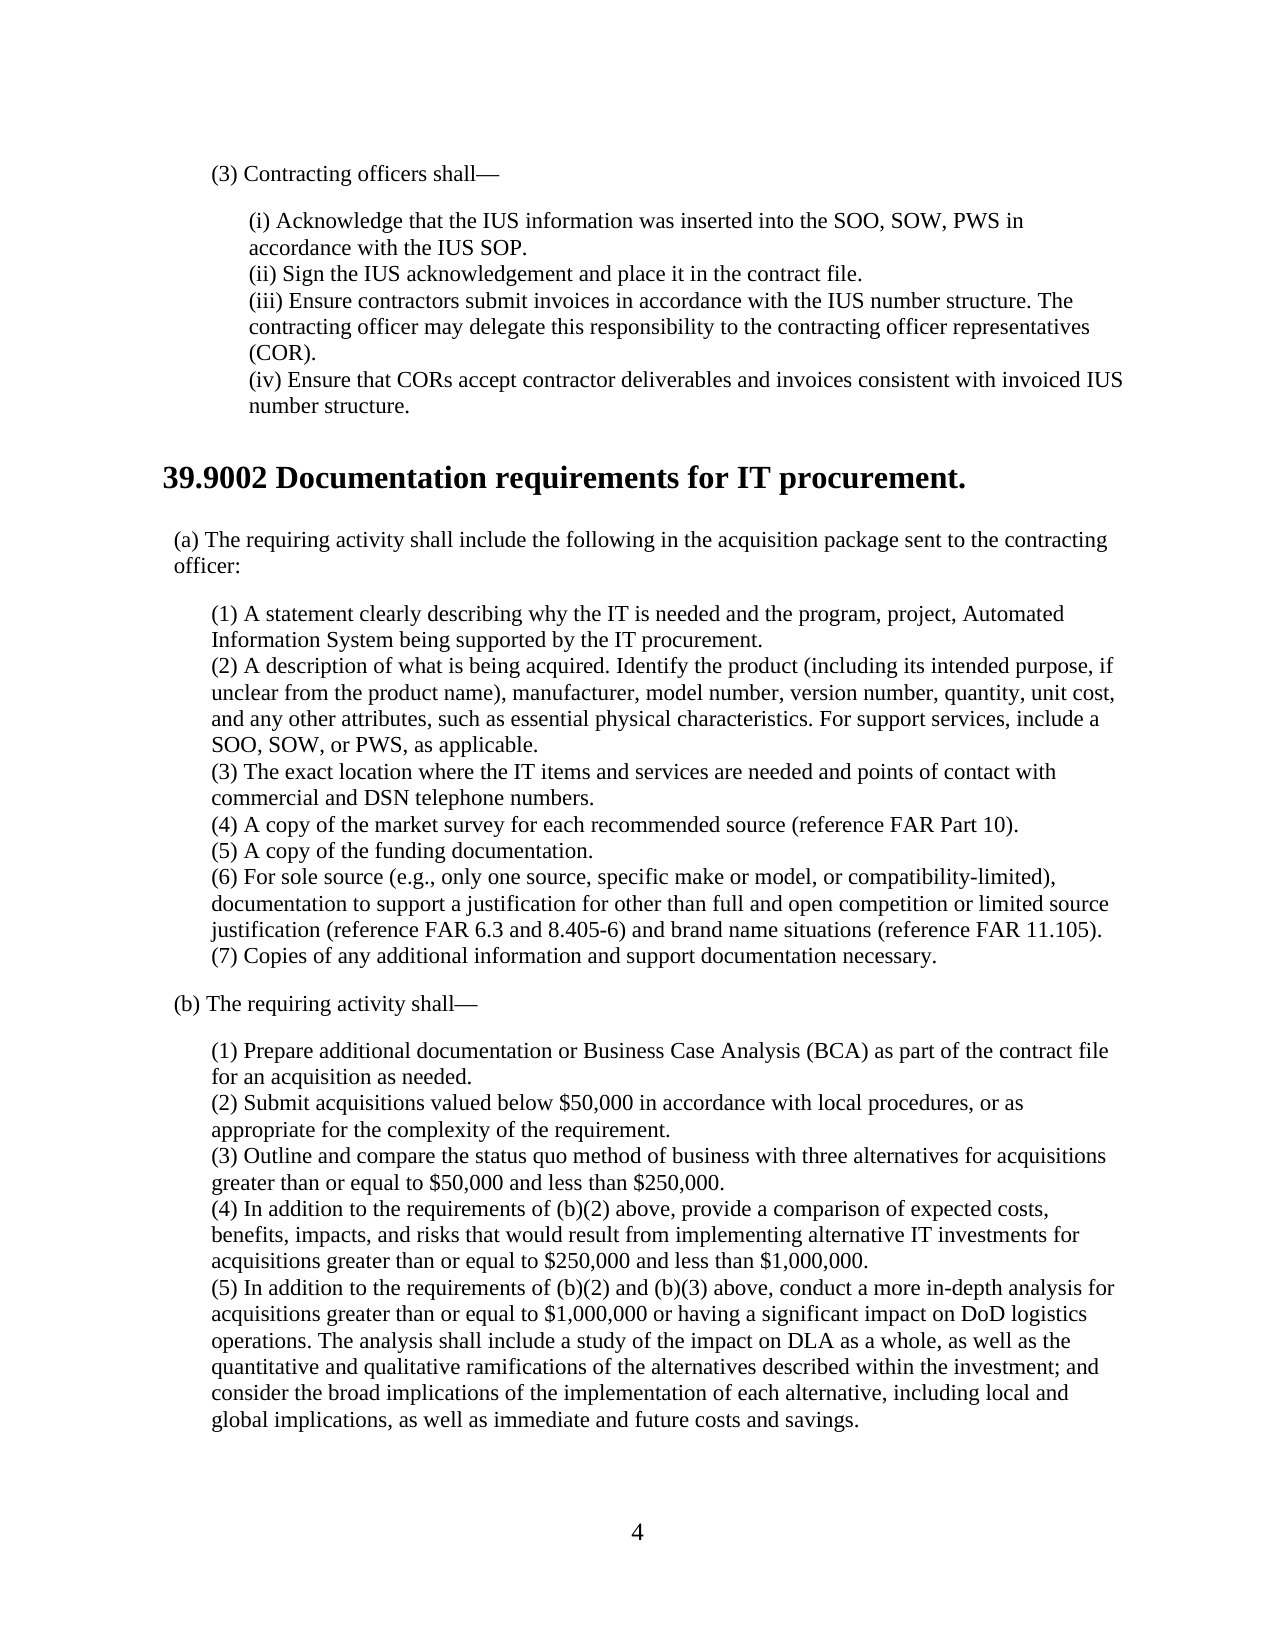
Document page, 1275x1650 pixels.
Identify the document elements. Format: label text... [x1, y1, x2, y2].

text (ii) Sign the IUS acknowledgement and place it in the contract file. [238, 260, 1135, 287]
text (1) A statement clearly describing why the IT is needed and the program, project, Automated Information System being supported by the IT procurement. [201, 589, 1135, 652]
text (2) Submit acquisitions valued below $50,000 in accordance with local procedures, or as appropriate for the complexity of the requirement. [201, 1089, 1135, 1142]
text (4) In addition to the requirements of (b)(2) above, provide a comparison of expected costs, benefits, impacts, and risks that would result from implementing alternative IT investments for acquisitions greater than or equal to $250,000 and less than $1,000,000. [201, 1195, 1135, 1274]
text (iii) Ensure contractors submit invoices in accordance with the IUS number structure. The contracting officer may delegate this responsibility to the contracting officer representatives (COR). [238, 287, 1135, 366]
text (2) A description of what is being acquired. Identify the product (including its intended purpose, if unclear from the product name), manufacturer, model number, version number, quantity, unit cost, and any other attributes, such as essential physical characteristics. For support services, include a SOO, SOW, or PWS, as applicable. [201, 652, 1135, 758]
text (3) Outline and compare the status quo method of business with three alternatives for acquisitions greater than or equal to $50,000 and less than $250,000. [201, 1142, 1135, 1195]
text (3) Contracting officers shall— [201, 150, 1135, 197]
text (4) A copy of the market survey for each recommended source (reference FAR Part 10). [201, 811, 1135, 837]
text (i) Acknowledge that the IUS information was inserted into the SOO, SOW, PWS in accordance with the IUS SOP. [238, 197, 1135, 260]
text (6) For sole source (e.g., only one source, specific make or model, or compatibility-limited), documentation to support a justification for other than full and open competition or limited source justification (reference FAR 6.3 and 8.405-6) and brand name situations (reference FAR 11.105). [201, 863, 1135, 942]
text (b) The requiring activity shall— [163, 979, 1135, 1026]
text (7) Copies of any additional information and support documentation necessary. [201, 942, 1135, 979]
text (3) The exact location where the IT items and services are needed and points of contact with commercial and DSN telephone numbers. [201, 758, 1135, 811]
text (1) Prepare additional documentation or Business Case Analysis (BCA) as part of the contract file for an acquisition as needed. [201, 1026, 1135, 1089]
text (5) A copy of the funding documentation. [201, 837, 1135, 863]
text (a) The requiring activity shall include the following in the acquisition package sent to the contracting officer: [163, 516, 1135, 589]
text (5) In addition to the requirements of (b)(2) and (b)(3) above, conduct a more in-depth analysis for acquisitions greater than or equal to $1,000,000 or having a significant impact on DoD logistics operations. The analysis shall include a study of the impact on DLA as a whole, as well as the quantitative and qualitative ramifications of the alternatives described within the investment; and consider the broad implications of the implementation of each alternative, including local and global implications, as well as immediate and future costs and savings. [201, 1274, 1135, 1442]
text (iv) Ensure that CORs accept contractor deliverables and invoices consistent with invoiced IUS number structure. [238, 366, 1135, 429]
subtitle 39.9002 Documentation requirements for IT procurement. [162, 458, 1125, 495]
